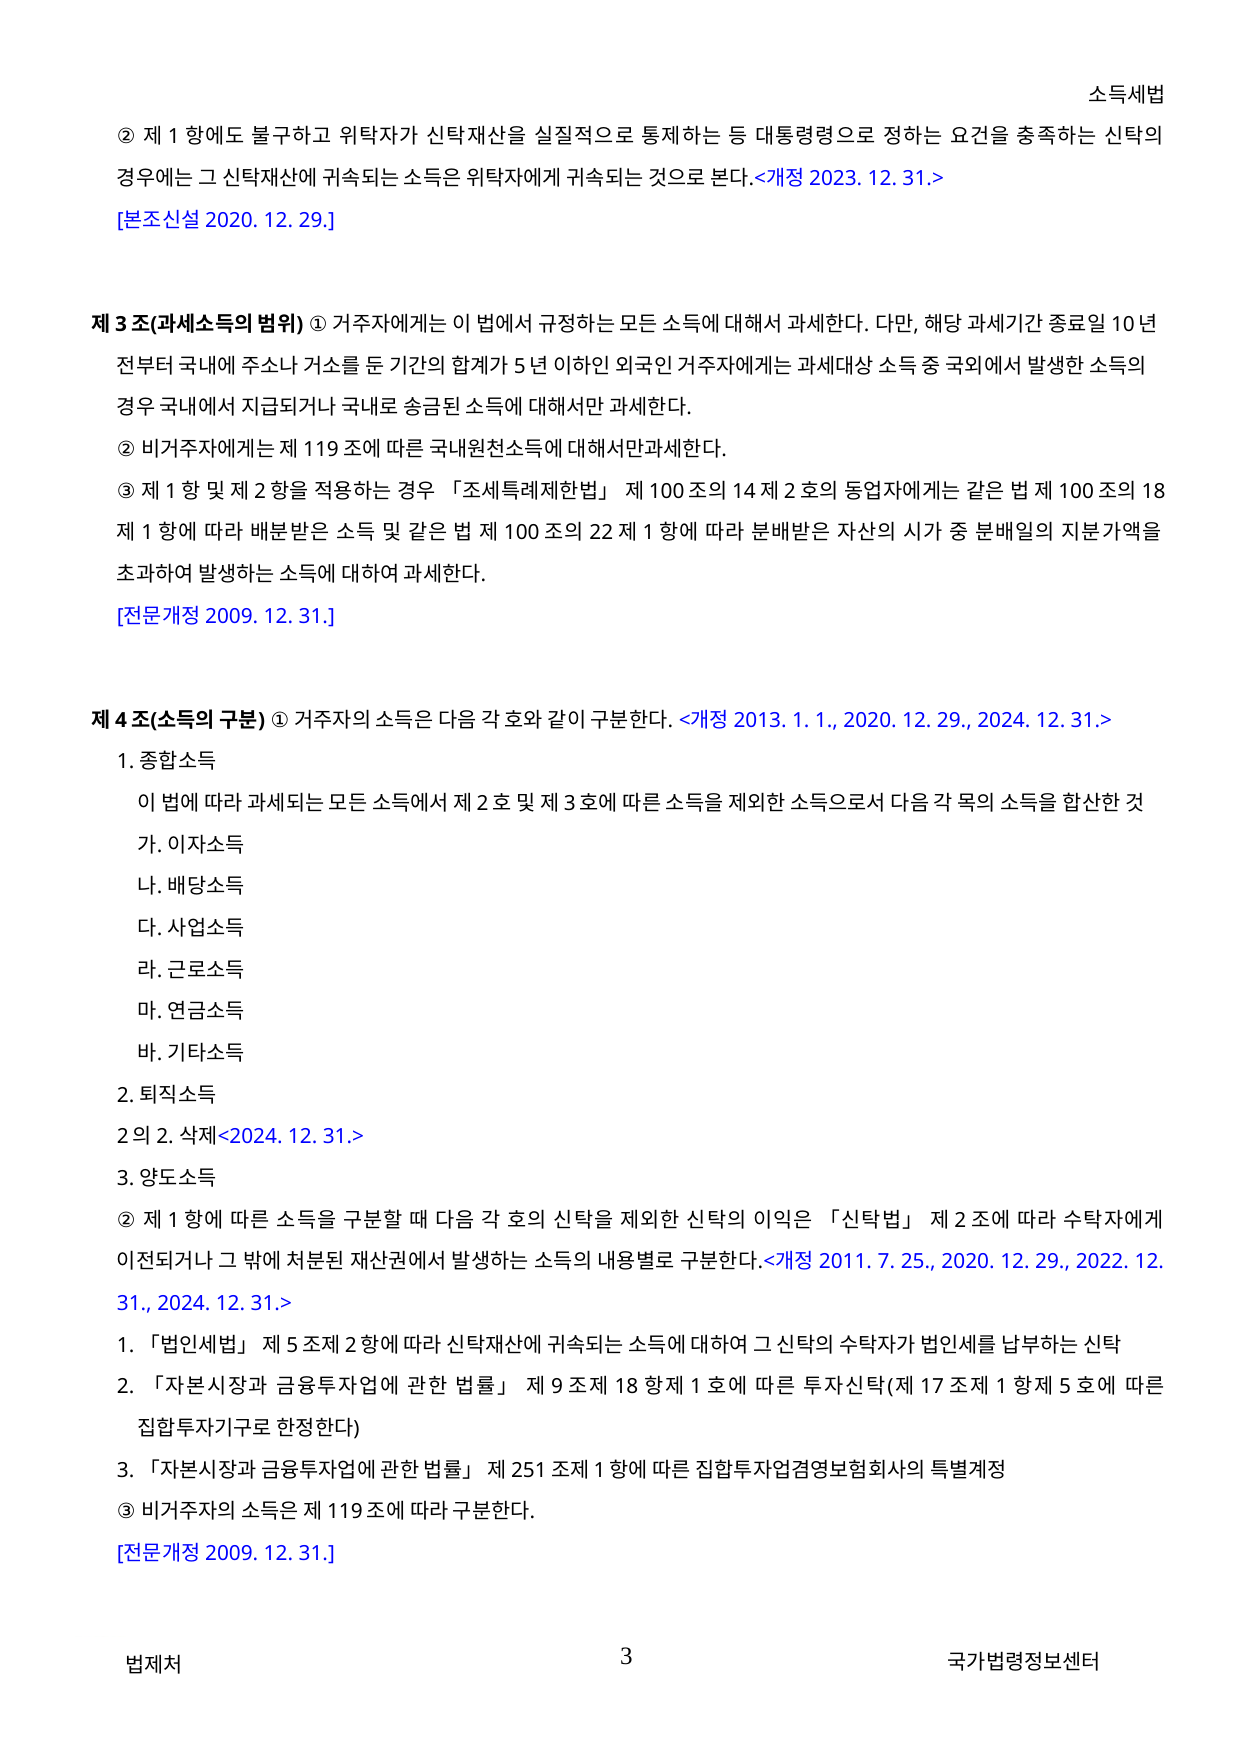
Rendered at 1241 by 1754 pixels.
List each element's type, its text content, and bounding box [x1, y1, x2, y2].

text ③ 제1항 및 제2항을 적용하는 경우 「조세특례제한법」 제100조의14제2호의 동업자에게는 같은 법 제100조의18제1항에 따라 배분받은 소득 및 같은 법 제100조의22제1항에 따라 분배받은 자산의 시가 중 분배일의 지분가액을 초과하여 발생하는 소득에 대하여 과세한다. [117, 462, 1165, 587]
text 제4조(소득의 구분) ① 거주자의 소득은 다음 각 호와 같이 구분한다. <개정 2013. 1. 1., 2020. 12. 29., 2024. 12. 31.> [92, 692, 1165, 733]
text [본조신설 2020. 12. 29.] [117, 192, 1165, 233]
text 바. 기타소득 [137, 1025, 1165, 1067]
text 1. 「법인세법」 제5조제2항에 따라 신탁재산에 귀속되는 소득에 대하여 그 신탁의 수탁자가 법인세를 납부하는 신탁 [117, 1317, 1165, 1358]
text 3. 양도소득 [117, 1150, 1165, 1192]
text [전문개정 2009. 12. 31.] [117, 587, 1165, 629]
text 2의2. 삭제<2024. 12. 31.> [117, 1108, 1165, 1150]
text 라. 근로소득 [137, 942, 1165, 983]
text [전문개정 2009. 12. 31.] [117, 1525, 1165, 1567]
text 2. 「자본시장과 금융투자업에 관한 법률」 제9조제18항제1호에 따른 투자신탁(제17조제1항제5호에 따른 집합투자기구로 한정한다) [117, 1358, 1165, 1442]
text ③ 비거주자의 소득은 제119조에 따라 구분한다. [117, 1483, 1165, 1525]
text ② 비거주자에게는 제119조에 따른 국내원천소득에 대해서만과세한다. [117, 421, 1165, 462]
text 이 법에 따라 과세되는 모든 소득에서 제2호 및 제3호에 따른 소득을 제외한 소득으로서 다음 각 목의 소득을 합산한 것 [117, 775, 1165, 817]
text 다. 사업소득 [137, 900, 1165, 942]
text 마. 연금소득 [137, 983, 1165, 1025]
text 가. 이자소득 [137, 817, 1165, 858]
text ② 제1항에도 불구하고 위탁자가 신탁재산을 실질적으로 통제하는 등 대통령령으로 정하는 요건을 충족하는 신탁의 경우에는 그 신탁재산에 귀속되는 소득은 위탁자에게 귀속되는 것으로 본다.<개정 2023. 12. 31.> [117, 108, 1165, 192]
text ② 제1항에 따른 소득을 구분할 때 다음 각 호의 신탁을 제외한 신탁의 이익은 「신탁법」 제2조에 따라 수탁자에게 이전되거나 그 밖에 처분된 재산권에서 발생하는 소득의 내용별로 구분한다.<개정 2011. 7. 25., 2020. 12. 29., 2022. 12. 31., 2024. 12. 31.> [117, 1192, 1165, 1317]
text 3. 「자본시장과 금융투자업에 관한 법률」 제251조제1항에 따른 집합투자업겸영보험회사의 특별계정 [117, 1442, 1165, 1483]
text 제3조(과세소득의 범위) ① 거주자에게는 이 법에서 규정하는 모든 소득에 대해서 과세한다. 다만, 해당 과세기간 종료일 10년 전부터 국내에 주소나 거소를 둔 기간의 합계가 5년 이하인 외국인 거주자에게는 과세대상 소득 중 국외에서 발생한 소득의 경우 국내에서 지급되거나 국내로 송금된 소득에 대해서만 과세한다. [92, 296, 1165, 421]
text 2. 퇴직소득 [117, 1067, 1165, 1108]
text 1. 종합소득 [117, 733, 1165, 775]
text 나. 배당소득 [137, 858, 1165, 900]
